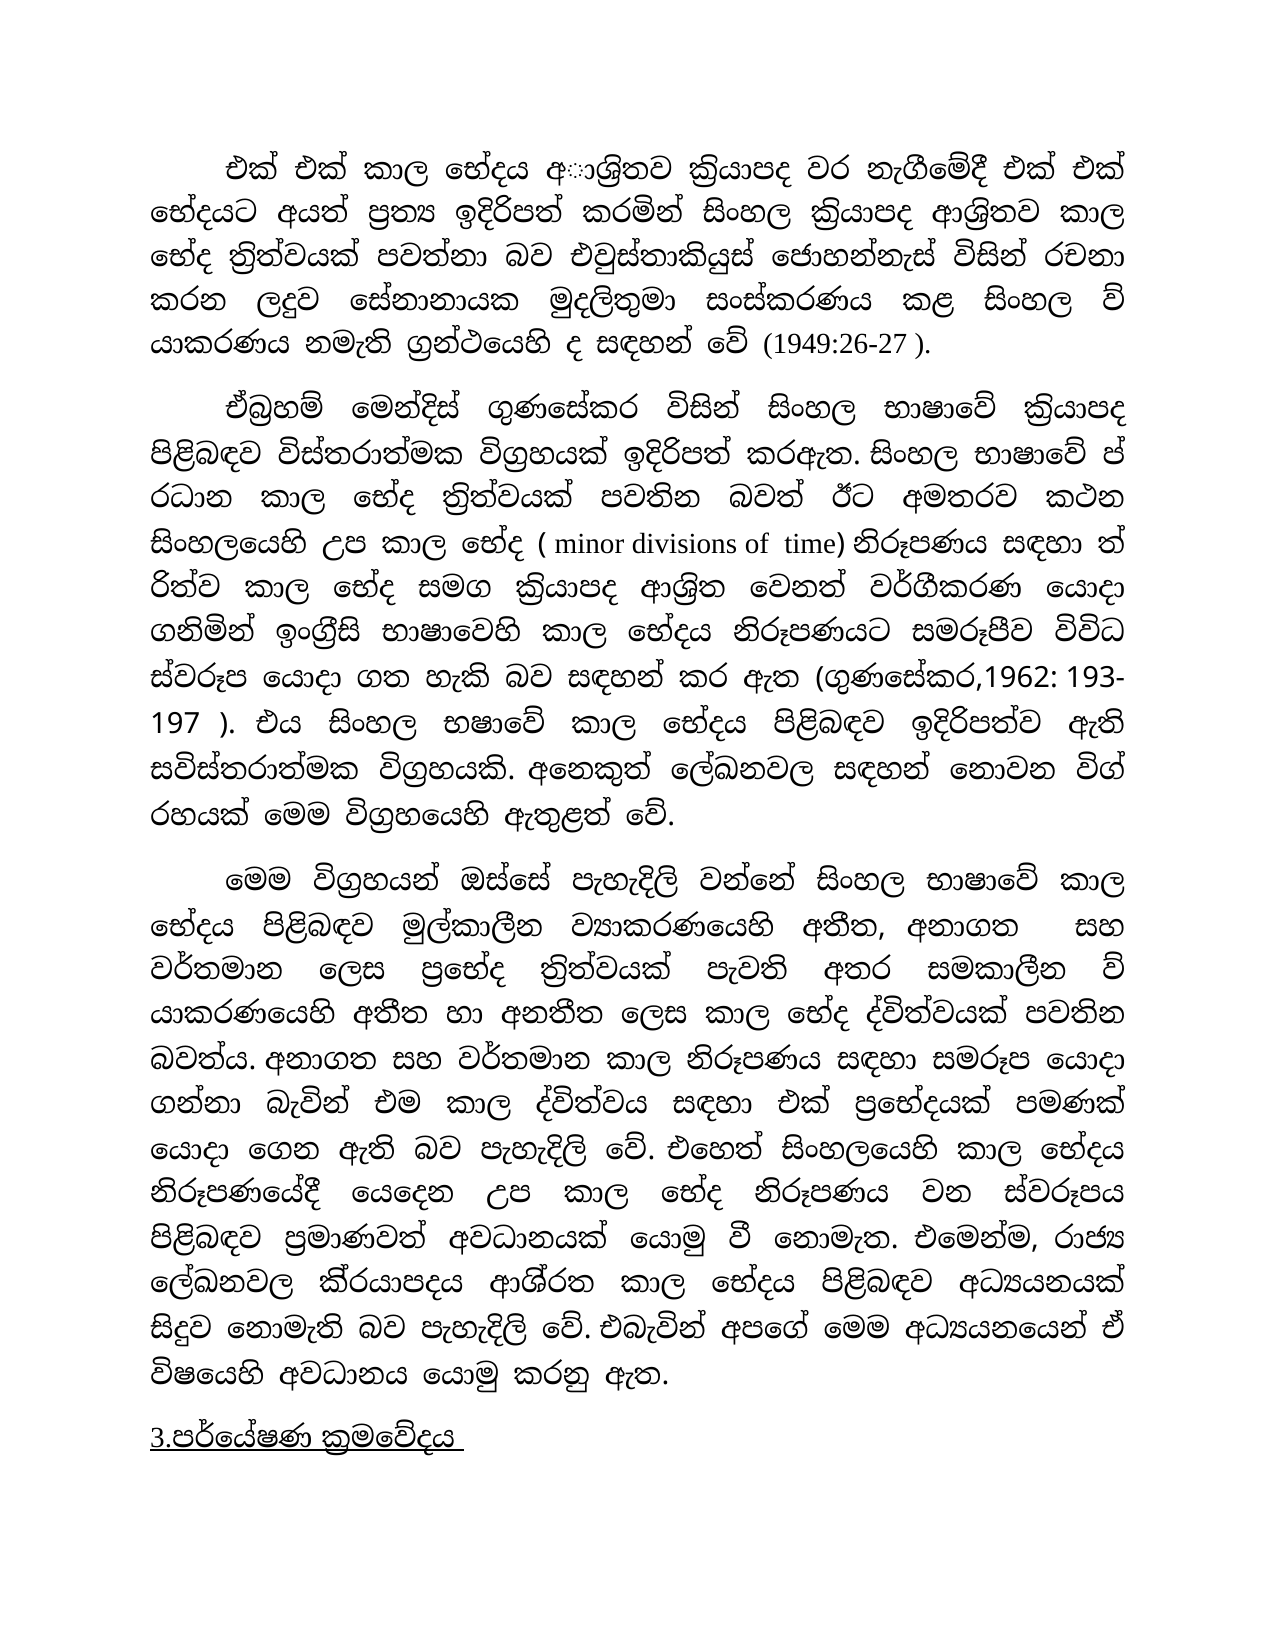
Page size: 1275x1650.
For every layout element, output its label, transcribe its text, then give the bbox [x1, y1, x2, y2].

text එක් එක් කාල භේදය අාශ‍්‍රිතව ක‍්‍රියාපද වර නැගීමේදී එක් එක් භේදයට අයත් ප‍්‍රත්‍ය ඉදිරිපත් කරමින් සිංහල ක‍්‍රියාපද ආශ‍්‍රිතව කාල භේද ත‍්‍රිත්වයක් පවත්නා බව එවුස්තාකියුස් ජොහන්නැස් විසින් රචනා කරන ලදුව සේනානායක මුදලිතුමා සංස්කරණය කළ සිංහල ව්‍යාකරණය නමැති ග‍්‍රන්ථයෙහි ද සඳහන් වේ (1949:26-27 ). [150, 150, 1125, 363]
text 3.පර්යේෂණ ක‍්‍රමවේදය [150, 1420, 1125, 1454]
text ඒබ‍්‍රහම් මෙන්දිස් ගුණසේකර විසින් සිංහල භාෂාවේ ක‍්‍රියාපද පිළිබඳව විස්තරාත්මක විග‍්‍රහයක් ඉදිරිපත් කරඇත. සිංහල භාෂාවේ ප‍්‍රධාන කාල භේද ත‍්‍රිත්වයක් පවතින බවත් ඊට අමතරව කථන සිංහලයෙහි උප කාල භේද ( minor divisions of time) නිරූපණය සඳහා ත‍්‍රිත්ව කාල භේද සමග ක‍්‍රියාපද ආශ‍්‍රිත වෙනත් වර්ගීකරණ යොදා ගනිමින් ඉංග‍්‍රීසි භාෂාවෙහි කාල භේදය නිරූපණයට සමරූපීව විවිධ ස්වරූප යොදා ගත හැකි බව සඳහන් කර ඇත (ගුණසේකර,1962: 193-197 ). එය සිංහල භෂාවේ කාල භේදය පිළිබඳව ඉදිරිපත්ව ඇති සවිස්තරාත්මක විග‍්‍රහයකි. අනෙකුත් ලේඛනවල සඳහන් නොවන විග‍්‍රහයක් මෙම විග‍්‍රහයෙහි ඇතුළත් වේ. [150, 389, 1125, 834]
text මෙම විග‍්‍රහයන් ඔස්සේ පැහැදිලි වන්නේ සිංහල භාෂාවේ කාල භේදය පිළිබඳව මුල්කාලීන ව්‍යාකරණයෙහි අතීත, අනාගත සහ වර්තමාන ලෙස ප‍්‍රභේද ත‍්‍රිත්වයක් පැවති අතර සමකාලීන ව්‍යාකරණයෙහි අතීත හා අනතීත ලෙස කාල භේද ද්විත්වයක් පවතින බවත්ය. අනාගත සහ වර්තමාන කාල නිරූපණය සඳහා සමරූප යොදා ගන්නා බැවින් එම කාල ද්විත්වය සඳහා එක් ප‍්‍රභේදයක් පමණක් යොදා ගෙන ඇති බව පැහැදිලි වේ. එහෙත් සිංහලයෙහි කාල භේදය නිරූපණයේදී යෙදෙන උප කාල භේද නිරූපණය වන ස්වරූපය පිළිබඳව ප‍්‍රමාණවත් අවධානයක් යොමු වී නොමැත. එමෙන්ම, රාජ්‍ය ලේඛනවල කි‍්‍රයාපදය ආශි‍්‍රත කාල භේදය පිළිබඳව අධ්‍යයනයක් සිදුව නොමැති බව පැහැදිලි වේ. එබැවින් අපගේ මෙම අධ්‍යයනයෙන් ඒ විෂයෙහි අවධානය යොමු කරනු ඇත. [150, 861, 1125, 1393]
